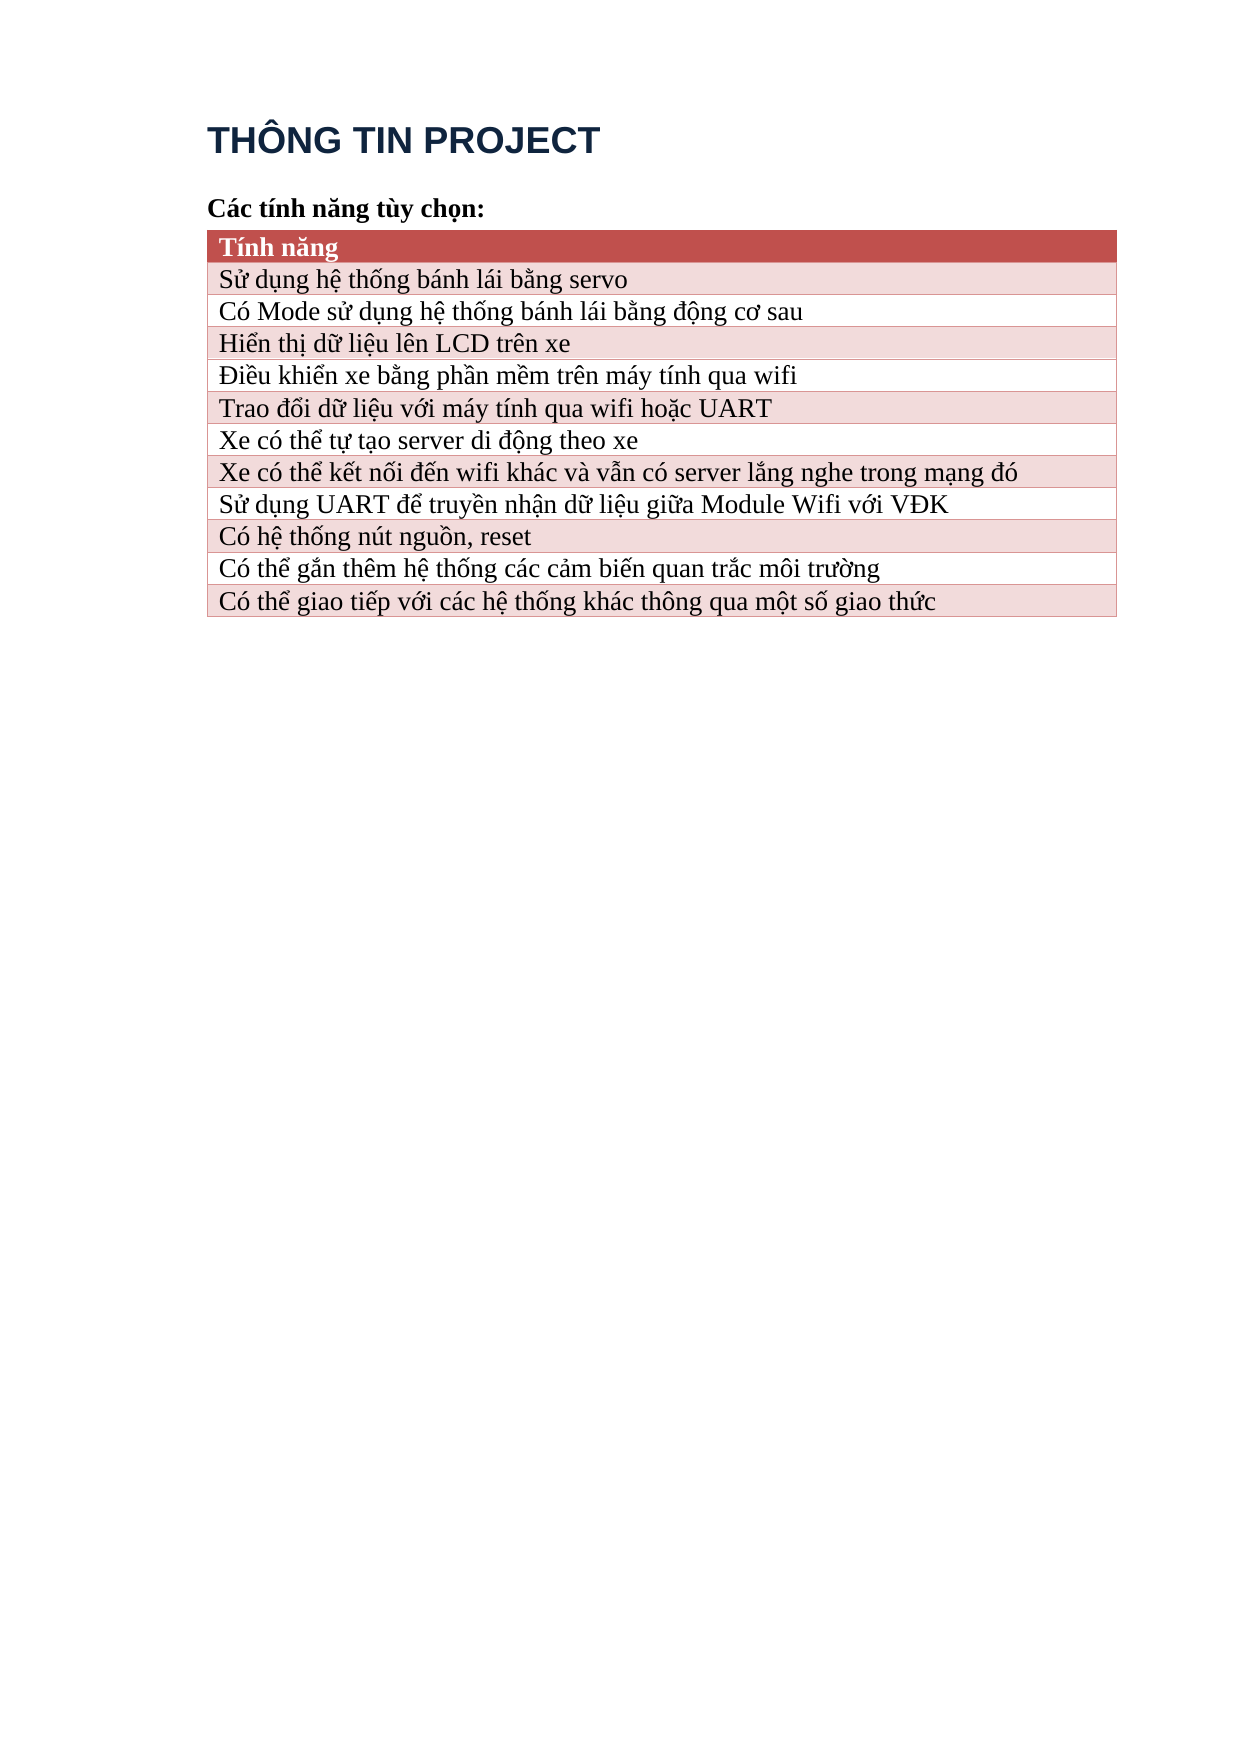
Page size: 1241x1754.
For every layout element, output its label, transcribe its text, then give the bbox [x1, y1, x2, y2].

table_cell Sử dụng hệ thống bánh lái bằng servo [208, 263, 1116, 294]
table_cell Có thể gắn thêm hệ thống các cảm biến quan trắc môi trường [208, 553, 1116, 584]
table_cell Xe có thể tự tạo server di động theo xe [208, 424, 1116, 455]
subtitle THÔNG TIN PROJECT [207, 118, 1122, 161]
table_cell Hiển thị dữ liệu lên LCD trên xe [208, 327, 1116, 358]
table_header Tính năng [208, 231, 1116, 262]
text Các tính năng tùy chọn: [207, 192, 1122, 223]
table_cell Xe có thể kết nối đến wifi khác và vẫn có server lắng nghe trong mạng đó [208, 456, 1116, 487]
table_cell Điều khiển xe bằng phần mềm trên máy tính qua wifi [208, 360, 1116, 391]
table_cell Có thể giao tiếp với các hệ thống khác thông qua một số giao thức [208, 585, 1116, 616]
table_cell Trao đổi dữ liệu với máy tính qua wifi hoặc UART [208, 392, 1116, 423]
table_cell Có Mode sử dụng hệ thống bánh lái bằng động cơ sau [208, 295, 1116, 326]
table_cell Sử dụng UART để truyền nhận dữ liệu giữa Module Wifi với VĐK [208, 488, 1116, 519]
table_cell Có hệ thống nút nguồn, reset [208, 520, 1116, 552]
